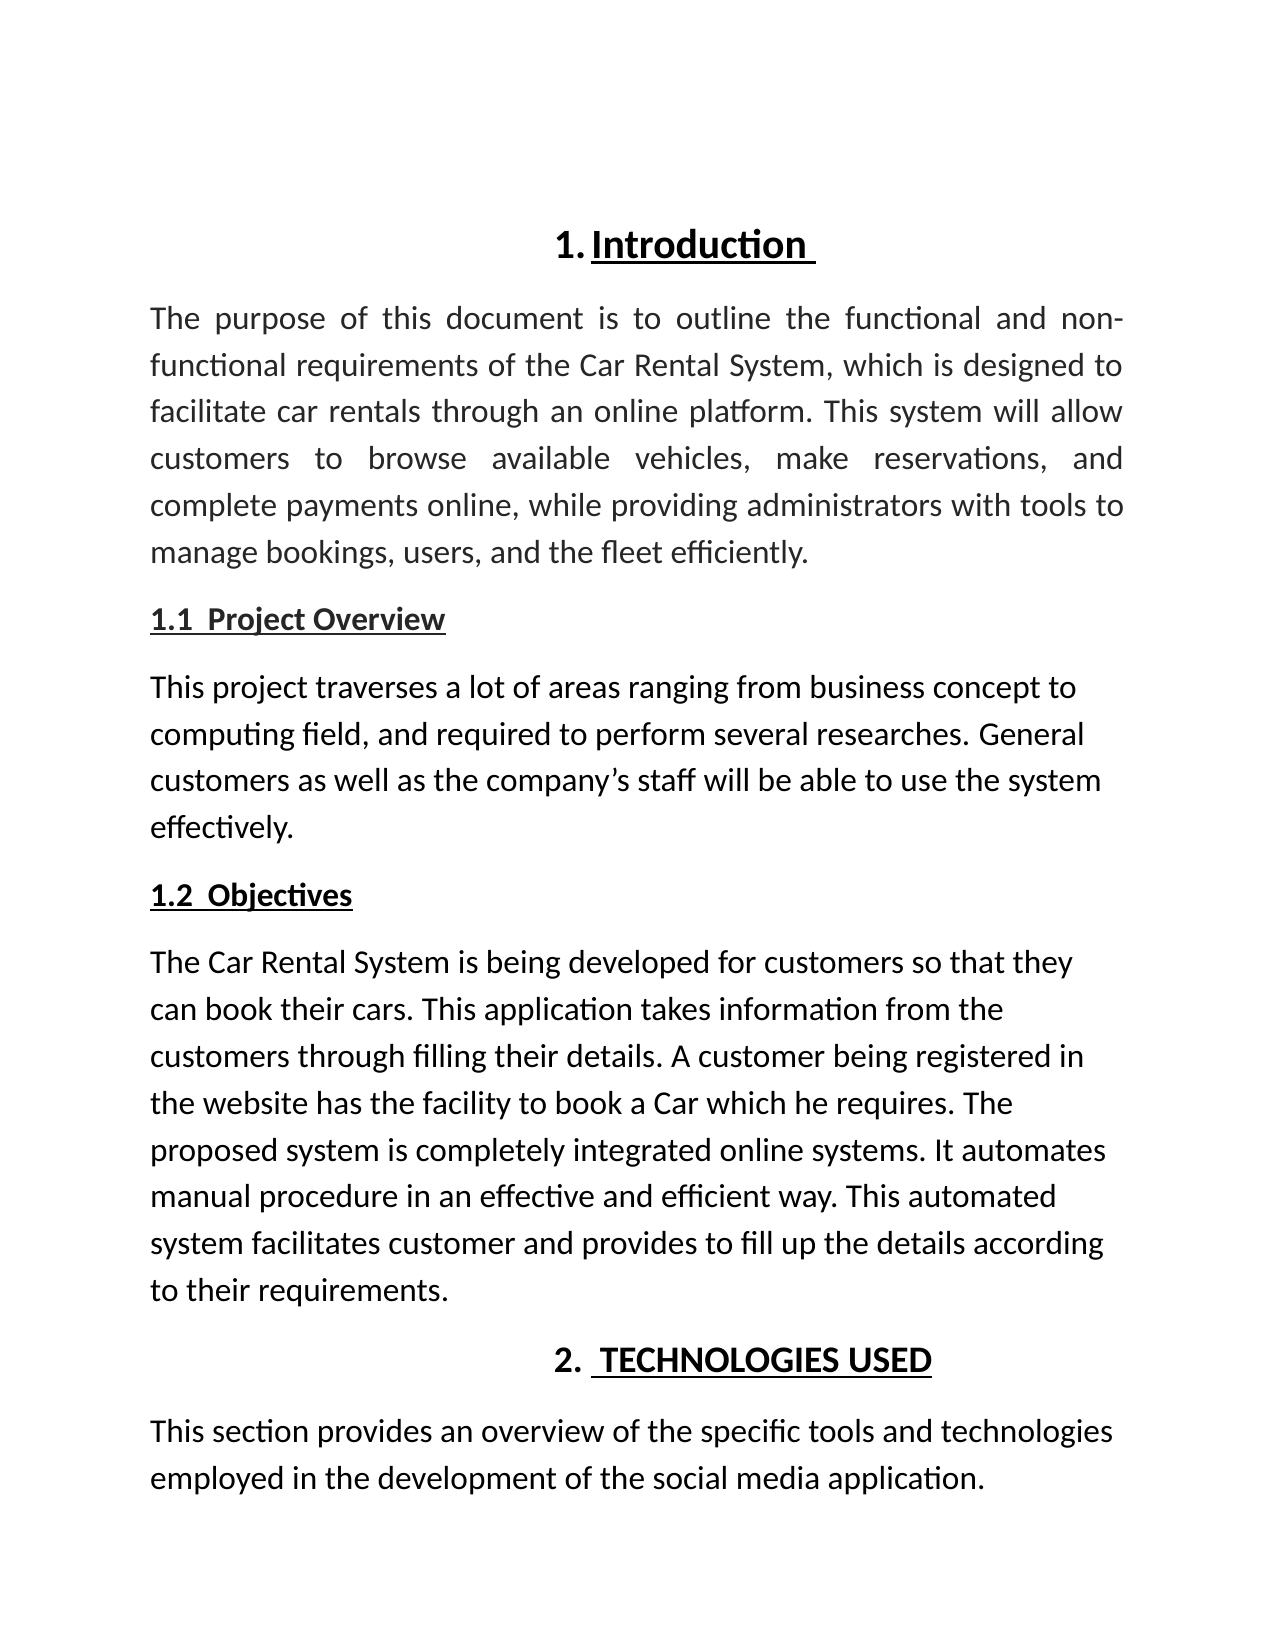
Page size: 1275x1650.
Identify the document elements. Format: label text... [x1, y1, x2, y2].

text The purpose of this document is to outline the functional and non-functional requirements of the Car Rental System, which is designed to facilitate car rentals through an online platform. This system will allow customers to browse available vehicles, make reservations, and complete payments online, while providing administrators with tools to manage bookings, users, and the fleet efficiently. [150, 297, 1125, 571]
list TECHNOLOGIES USED [554, 1336, 1125, 1382]
list Introduction [554, 218, 1125, 268]
text This section provides an overview of the specific tools and technologies employed in the development of the social media application. [150, 1410, 1125, 1497]
text This project traverses a lot of areas ranging from business concept to computing field, and required to perform several researches. General customers as well as the company’s staff will be able to use the system effectively. [150, 666, 1125, 847]
text 1.2 Objectives [150, 874, 1125, 914]
text 1.1 Project Overview [150, 598, 1125, 639]
text The Car Rental System is being developed for customers so that they can book their cars. This application takes information from the customers through filling their details. A customer being registered in the website has the facility to book a Car which he requires. The proposed system is completely integrated online systems. It automates manual procedure in an effective and efficient way. This automated system facilitates customer and provides to fill up the details according to their requirements. [150, 941, 1125, 1309]
